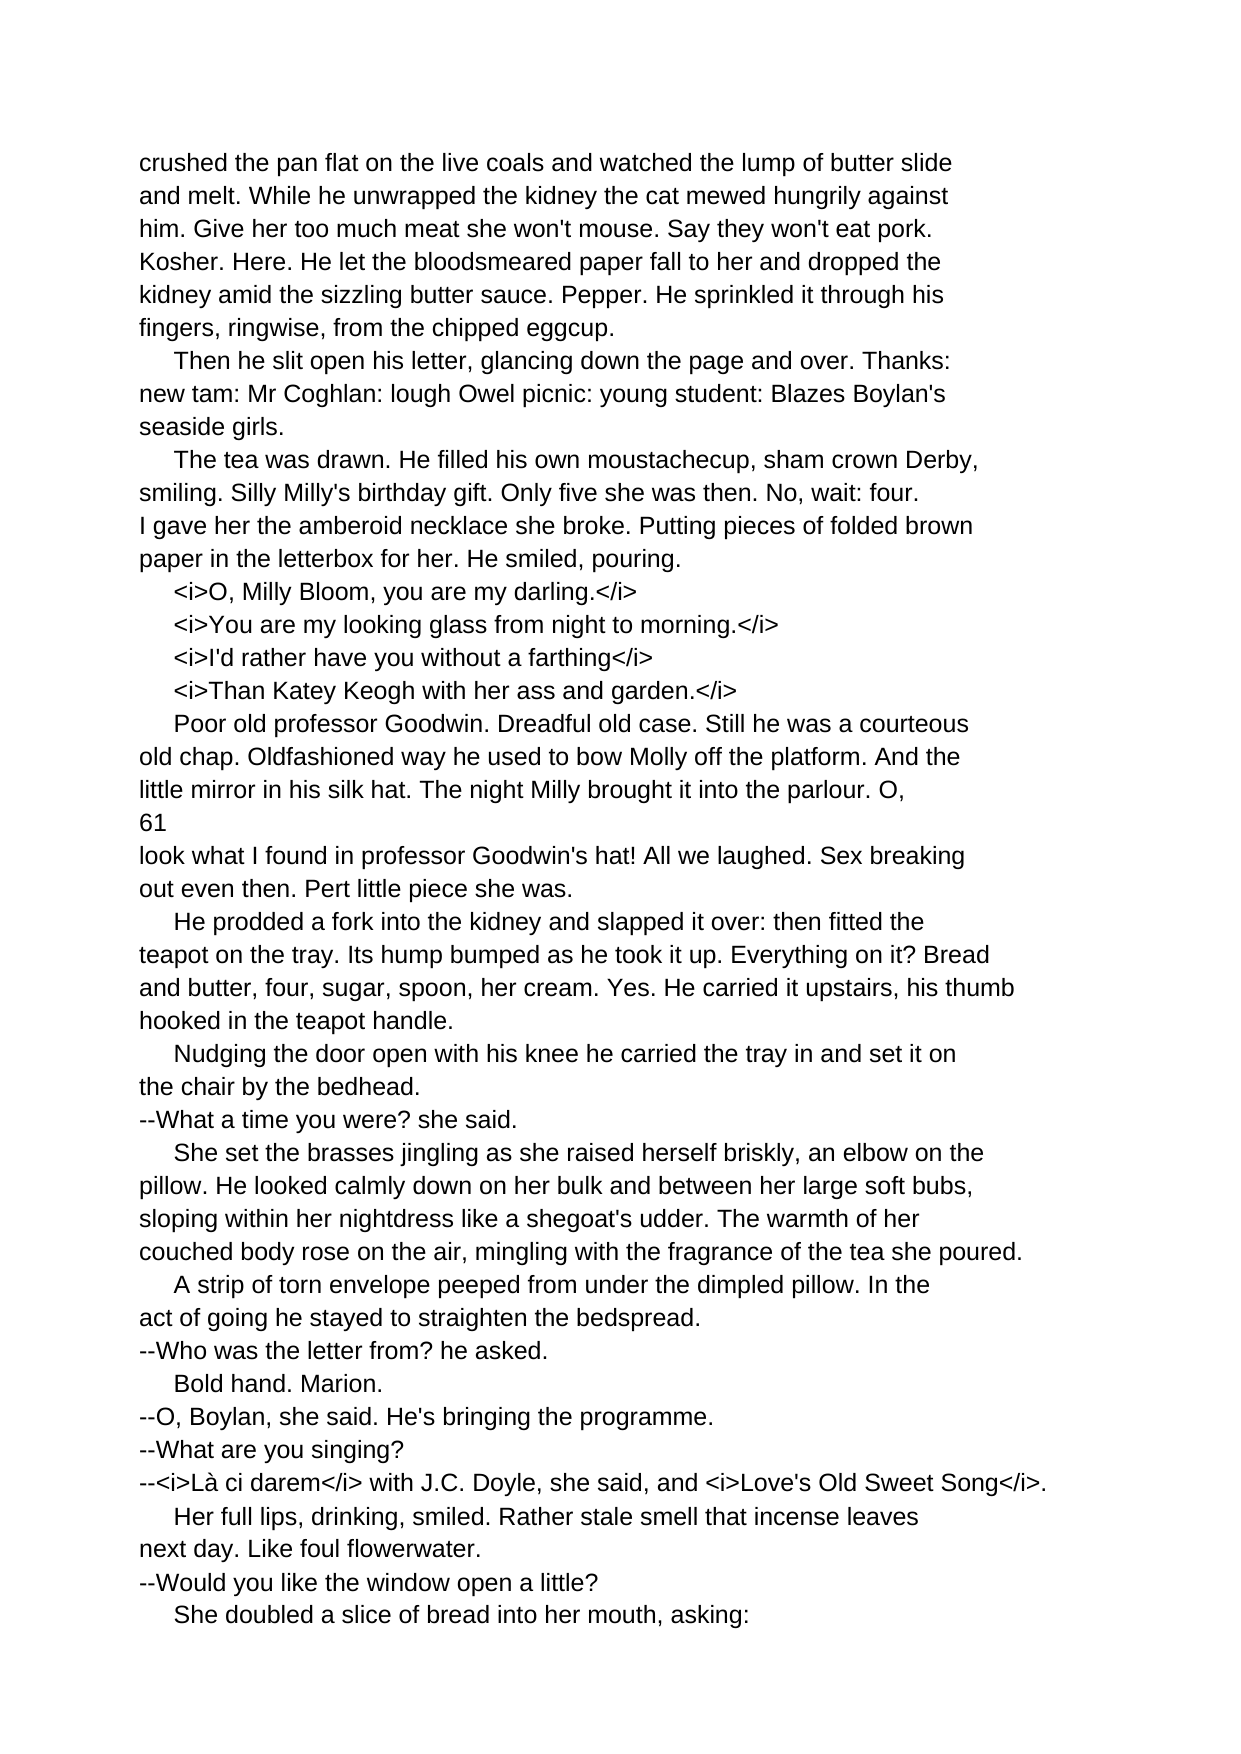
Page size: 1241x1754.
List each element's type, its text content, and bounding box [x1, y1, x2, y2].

text and melt. While he unwrapped the kidney the cat mewed hungrily against [139, 181, 1101, 209]
text out even then. Pert little piece she was. [139, 874, 1101, 903]
text --Would you like the window open a little? [139, 1567, 1101, 1596]
text <i>Than Katey Keogh with her ass and garden.</i> [139, 676, 1101, 705]
text seaside girls. [139, 412, 1101, 441]
text sloping within her nightdress like a shegoat's udder. The warmth of her [139, 1204, 1101, 1233]
text --What a time you were? she said. [139, 1105, 1101, 1134]
text A strip of torn envelope peeped from under the dimpled pillow. In the [139, 1270, 1101, 1299]
text Kosher. Here. He let the bloodsmeared paper fall to her and dropped the [139, 247, 1101, 275]
text paper in the letterbox for her. He smiled, pouring. [139, 544, 1101, 573]
text Her full lips, drinking, smiled. Rather stale smell that incense leaves [139, 1501, 1101, 1530]
text Poor old professor Goodwin. Dreadful old case. Still he was a courteous [139, 709, 1101, 738]
text look what I found in professor Goodwin's hat! All we laughed. Sex breaking [139, 841, 1101, 870]
text old chap. Oldfashioned way he used to bow Molly off the platform. And the [139, 742, 1101, 771]
text --What are you singing? [139, 1435, 1101, 1464]
text Then he slit open his letter, glancing down the page and over. Thanks: [139, 346, 1101, 374]
text --Who was the letter from? he asked. [139, 1336, 1101, 1365]
text He prodded a fork into the kidney and slapped it over: then fitted the [139, 907, 1101, 936]
text --O, Boylan, she said. He's bringing the programme. [139, 1402, 1101, 1431]
text <i>You are my looking glass from night to morning.</i> [139, 610, 1101, 639]
text Nudging the door open with his knee he carried the tray in and set it on [139, 1039, 1101, 1068]
text little mirror in his silk hat. The night Milly brought it into the parlour. O, [139, 775, 1101, 804]
text couched body rose on the air, mingling with the fragrance of the tea she poured. [139, 1237, 1101, 1266]
text Bold hand. Marion. [139, 1369, 1101, 1398]
text 61 [139, 808, 1101, 837]
text --<i>Là ci darem</i> with J.C. Doyle, she said, and <i>Love's Old Sweet Song</i>. [139, 1468, 1101, 1497]
text <i>I'd rather have you without a farthing</i> [139, 643, 1101, 672]
text and butter, four, sugar, spoon, her cream. Yes. He carried it upstairs, his thumb [139, 973, 1101, 1002]
text new tam: Mr Coghlan: lough Owel picnic: young student: Blazes Boylan's [139, 379, 1101, 407]
text him. Give her too much meat she won't mouse. Say they won't eat pork. [139, 214, 1101, 242]
text teapot on the tray. Its hump bumped as he took it up. Everything on it? Bread [139, 940, 1101, 969]
text next day. Like foul flowerwater. [139, 1534, 1101, 1563]
text I gave her the amberoid necklace she broke. Putting pieces of folded brown [139, 511, 1101, 539]
text smiling. Silly Milly's birthday gift. Only five she was then. No, wait: four. [139, 478, 1101, 507]
text hooked in the teapot handle. [139, 1006, 1101, 1035]
text kidney amid the sizzling butter sauce. Pepper. He sprinkled it through his [139, 280, 1101, 308]
text fingers, ringwise, from the chipped eggcup. [139, 313, 1101, 341]
text She doubled a slice of bread into her mouth, asking: [139, 1601, 1101, 1629]
text She set the brasses jingling as she raised herself briskly, an elbow on the [139, 1138, 1101, 1167]
text crushed the pan flat on the live coals and watched the lump of butter slide [139, 148, 1101, 176]
text act of going he stayed to straighten the bedspread. [139, 1303, 1101, 1332]
text The tea was drawn. He filled his own moustachecup, sham crown Derby, [139, 445, 1101, 473]
text the chair by the bedhead. [139, 1072, 1101, 1101]
text <i>O, Milly Bloom, you are my darling.</i> [139, 577, 1101, 606]
text pillow. He looked calmly down on her bulk and between her large soft bubs, [139, 1171, 1101, 1200]
